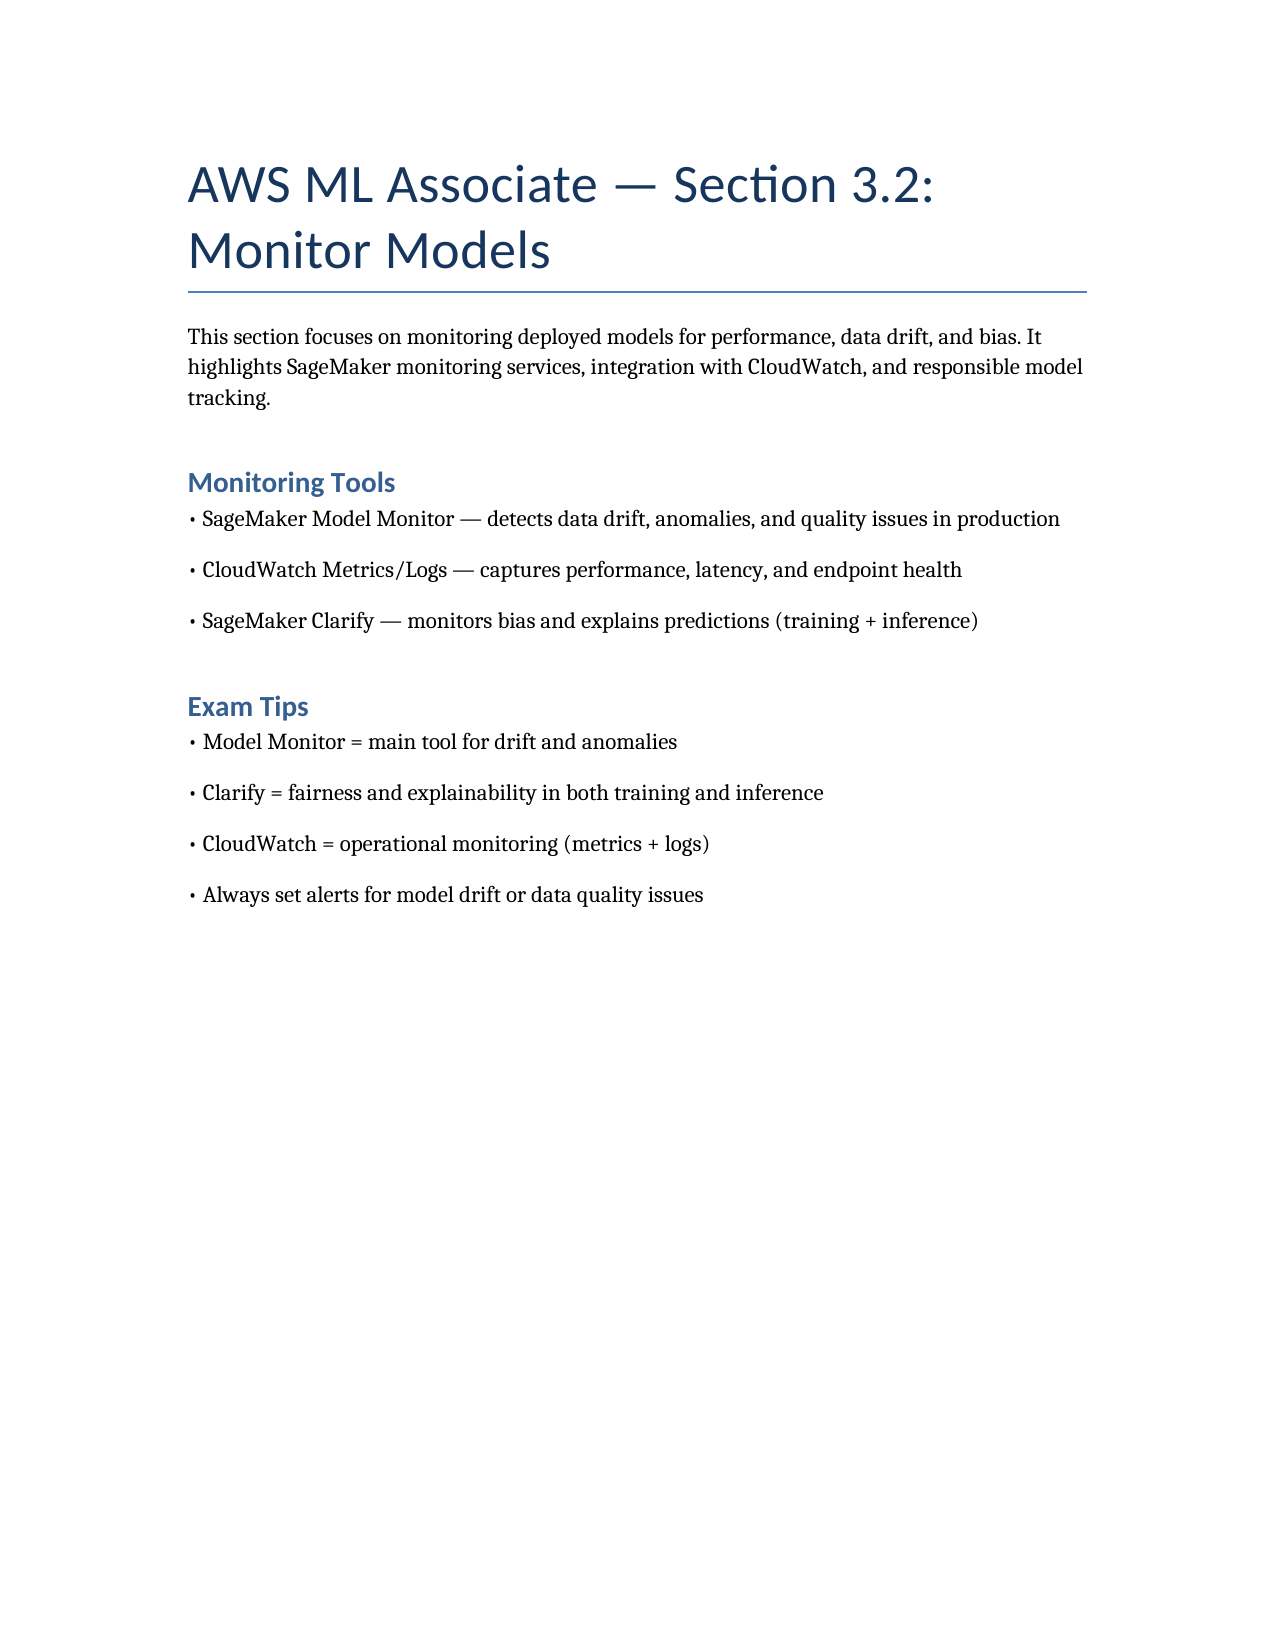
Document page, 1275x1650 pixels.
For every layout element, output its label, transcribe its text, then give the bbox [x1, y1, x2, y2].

text • Always set alerts for model drift or data quality issues [187, 882, 1087, 908]
text • SageMaker Clarify — monitors bias and explains predictions (training + inference) [187, 608, 1087, 634]
title AWS ML Associate — Section 3.2: Monitor Models [187, 150, 1087, 293]
text • Clarify = fairness and explainability in both training and inference [187, 780, 1087, 806]
text • CloudWatch = operational monitoring (metrics + logs) [187, 831, 1087, 857]
text • Model Monitor = main tool for drift and anomalies [187, 729, 1087, 755]
subtitle Monitoring Tools [187, 464, 1087, 500]
text • SageMaker Model Monitor — detects data drift, anomalies, and quality issues in production [187, 506, 1087, 532]
subtitle Exam Tips [187, 688, 1087, 723]
text This section focuses on monitoring deployed models for performance, data drift, and bias. It highlights SageMaker monitoring services, integration with CloudWatch, and responsible model tracking. [187, 324, 1087, 411]
text • CloudWatch Metrics/Logs — captures performance, latency, and endpoint health [187, 557, 1087, 583]
